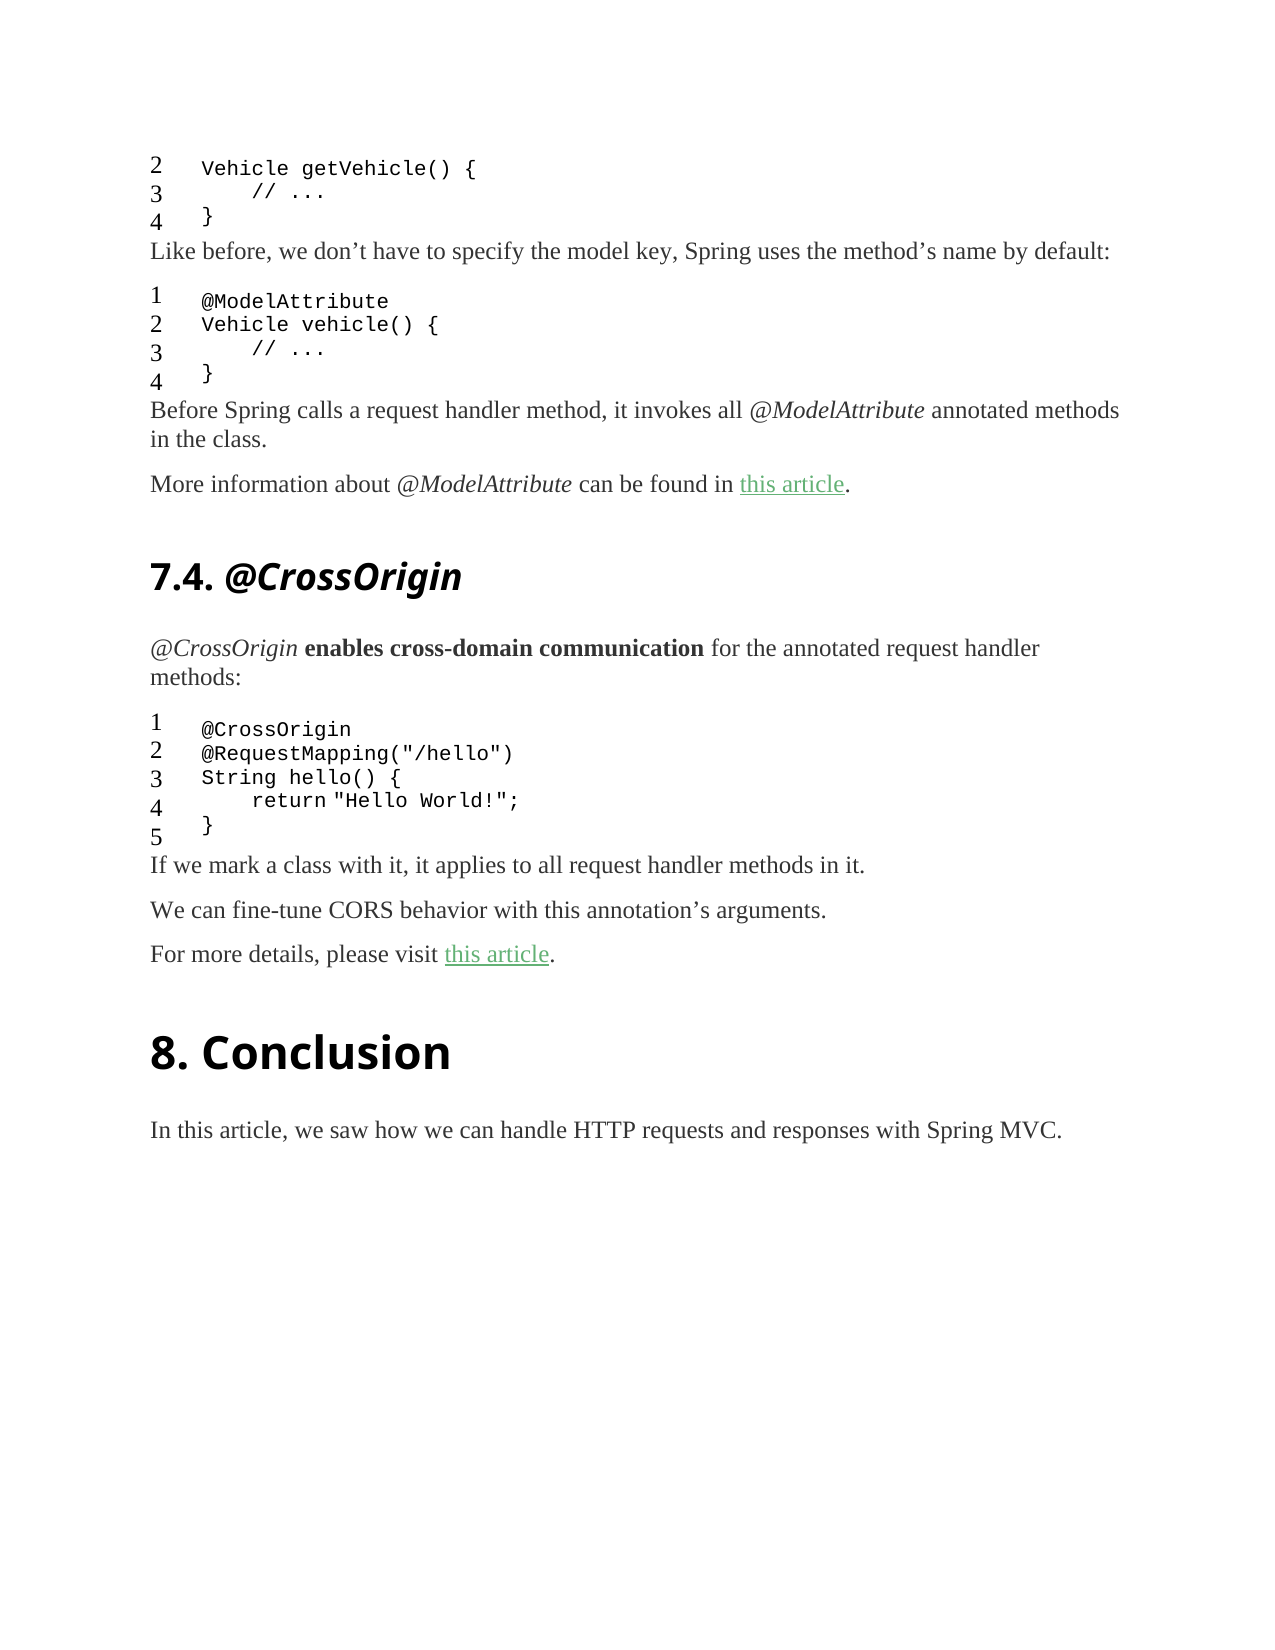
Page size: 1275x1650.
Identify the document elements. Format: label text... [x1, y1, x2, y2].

table_header 1 2 3 4 5 [150, 707, 201, 850]
text We can fine-tune CORS behavior with this annotation’s arguments. [150, 895, 1125, 923]
table_header 1 2 3 4 [150, 281, 201, 396]
text Before Spring calls a request handler method, it invokes all @ModelAttribute annotated methods in the class. [150, 396, 1125, 453]
text 7.4. @CrossOrigin [150, 550, 1125, 601]
table_header @CrossOrigin @RequestMapping("/hello") String hello() { return "Hello World!"; } [201, 707, 1275, 850]
table_header @ModelAttribute Vehicle vehicle() { // ... } [201, 281, 1275, 396]
text 8. Conclusion [150, 1020, 1125, 1083]
table_header 1 2 3 4 [150, 150, 201, 236]
text In this article, we saw how we can handle HTTP requests and responses with Spring MVC. [150, 1115, 1125, 1144]
text @CrossOrigin enables cross-domain communication for the annotated request handler methods: [150, 633, 1125, 691]
text More information about @ModelAttribute can be found in this article. [150, 469, 1125, 497]
text Like before, we don’t have to specify the model key, Spring uses the method’s name by default: [150, 236, 1125, 265]
text For more details, please visit this article. [150, 939, 1125, 968]
text If we mark a class with it, it applies to all request handler methods in it. [150, 850, 1125, 879]
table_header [201, 150, 1275, 236]
